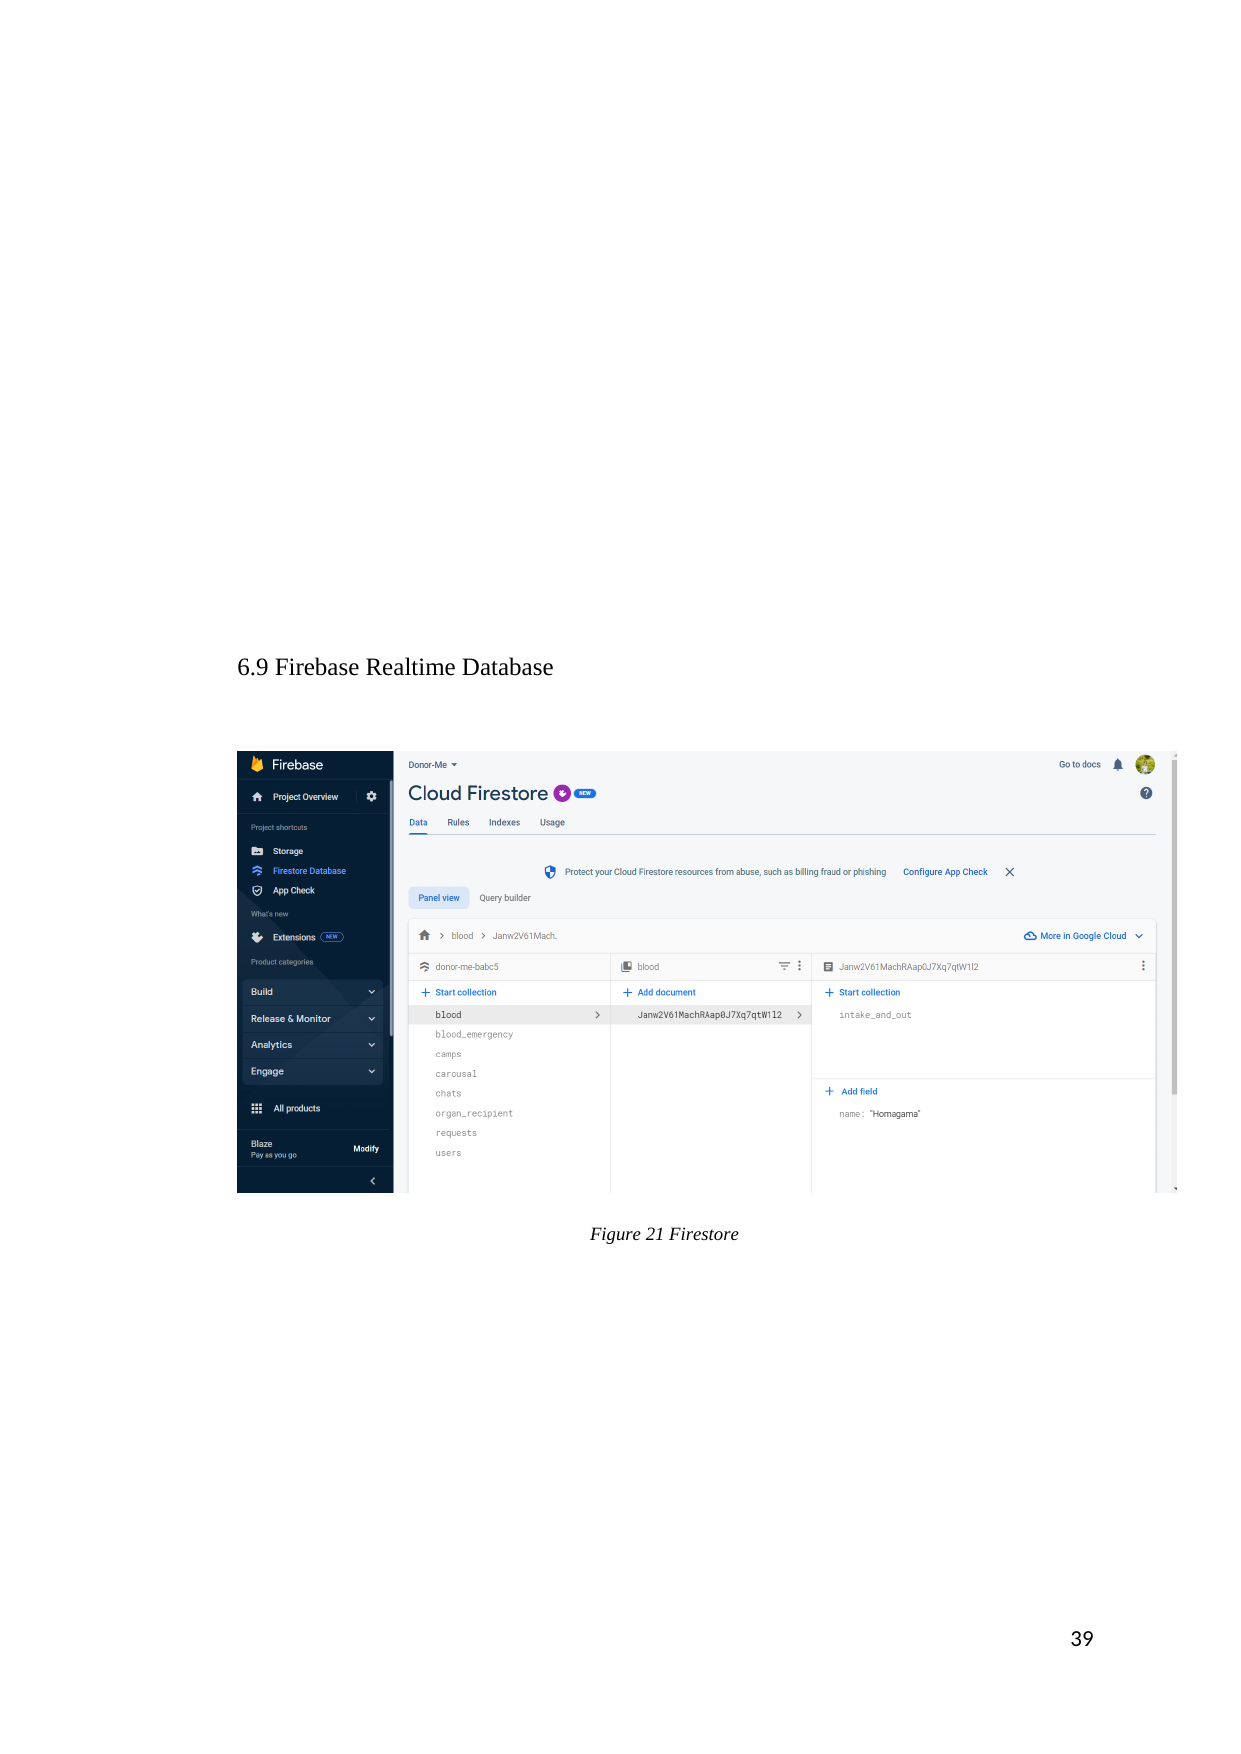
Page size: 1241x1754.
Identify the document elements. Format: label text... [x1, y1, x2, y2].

picture [237, 751, 1178, 1193]
subtitle 6.9 Firebase Realtime Database [237, 652, 1093, 681]
